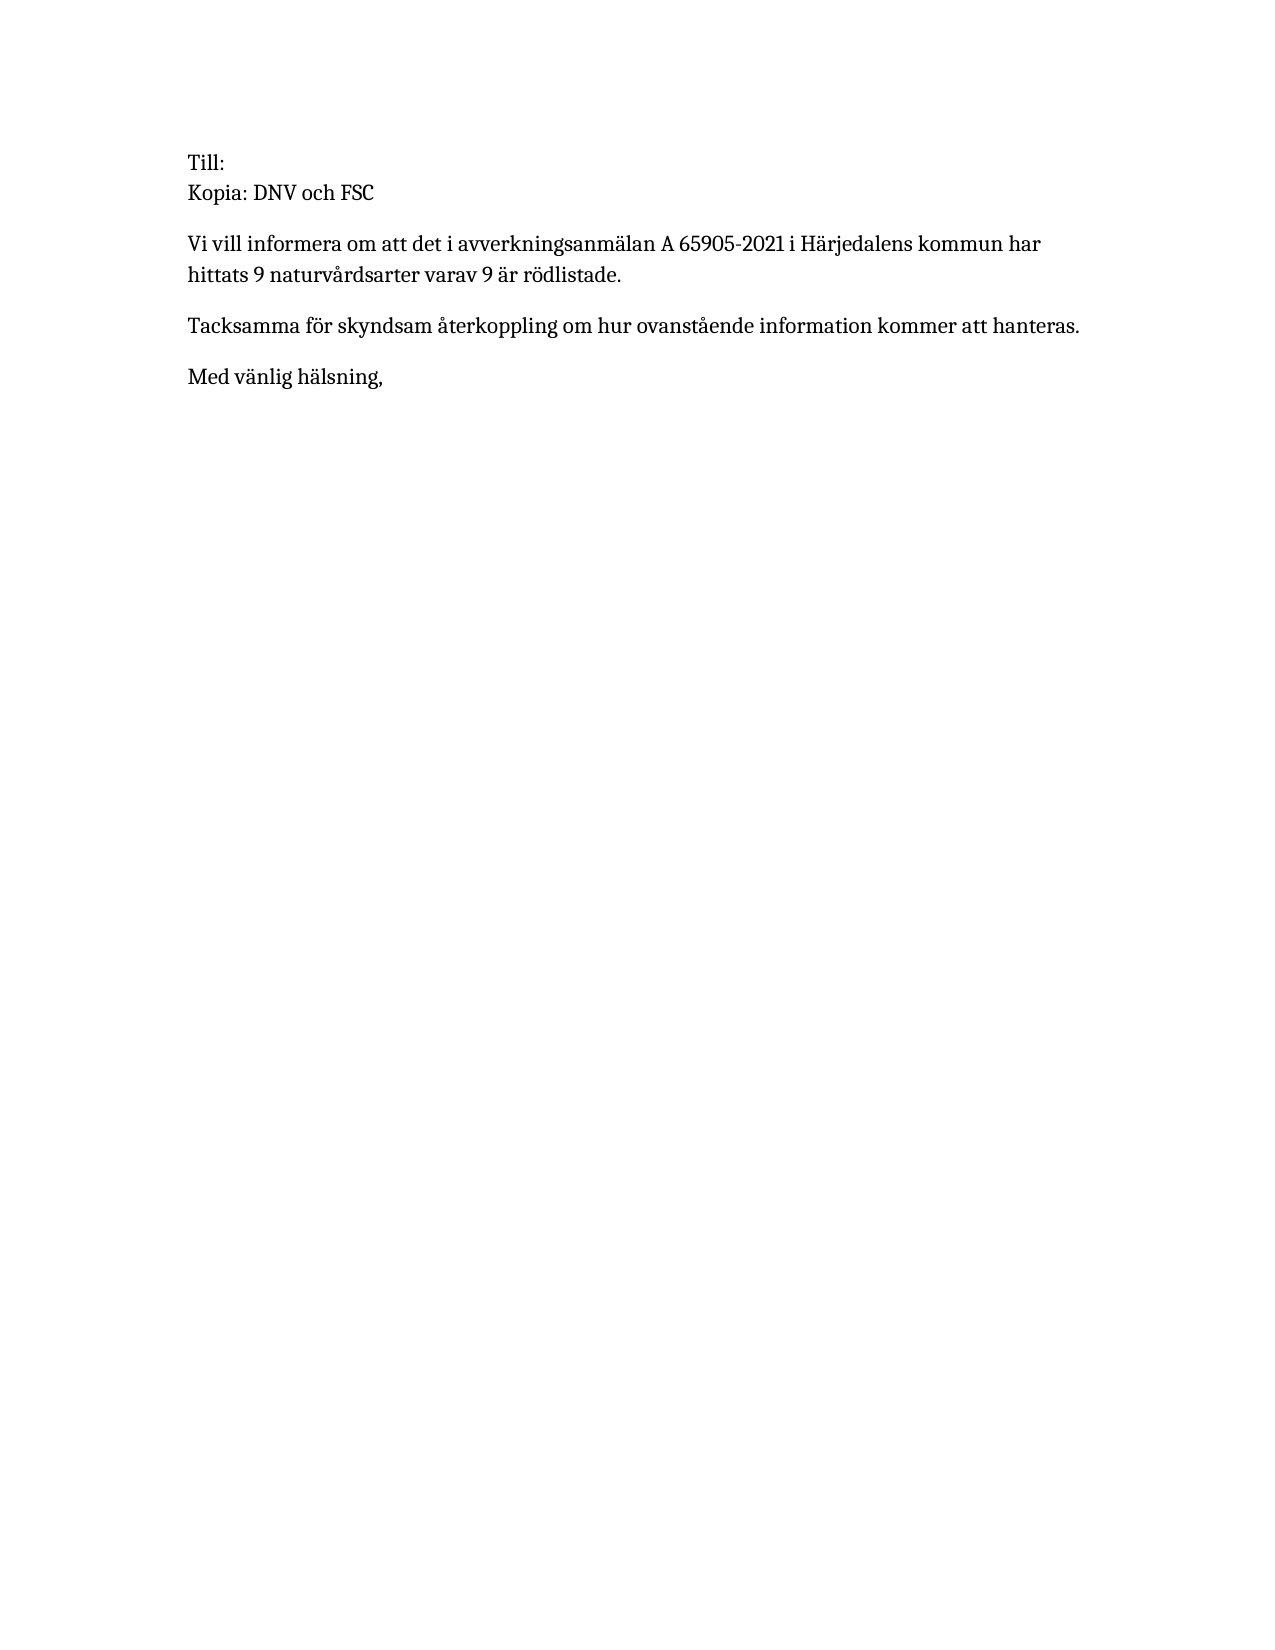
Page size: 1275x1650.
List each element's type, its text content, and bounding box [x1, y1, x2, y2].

text Tacksamma för skyndsam återkoppling om hur ovanstående information kommer att hanteras. [187, 312, 1087, 339]
text Till: Kopia: DNV och FSC [187, 150, 1087, 207]
text Med vänlig hälsning, [187, 363, 1087, 420]
text Vi vill informera om att det i avverkningsanmälan A 65905-2021 i Härjedalens kommun har hittats 9 naturvårdsarter varav 9 är rödlistade. [187, 231, 1087, 288]
